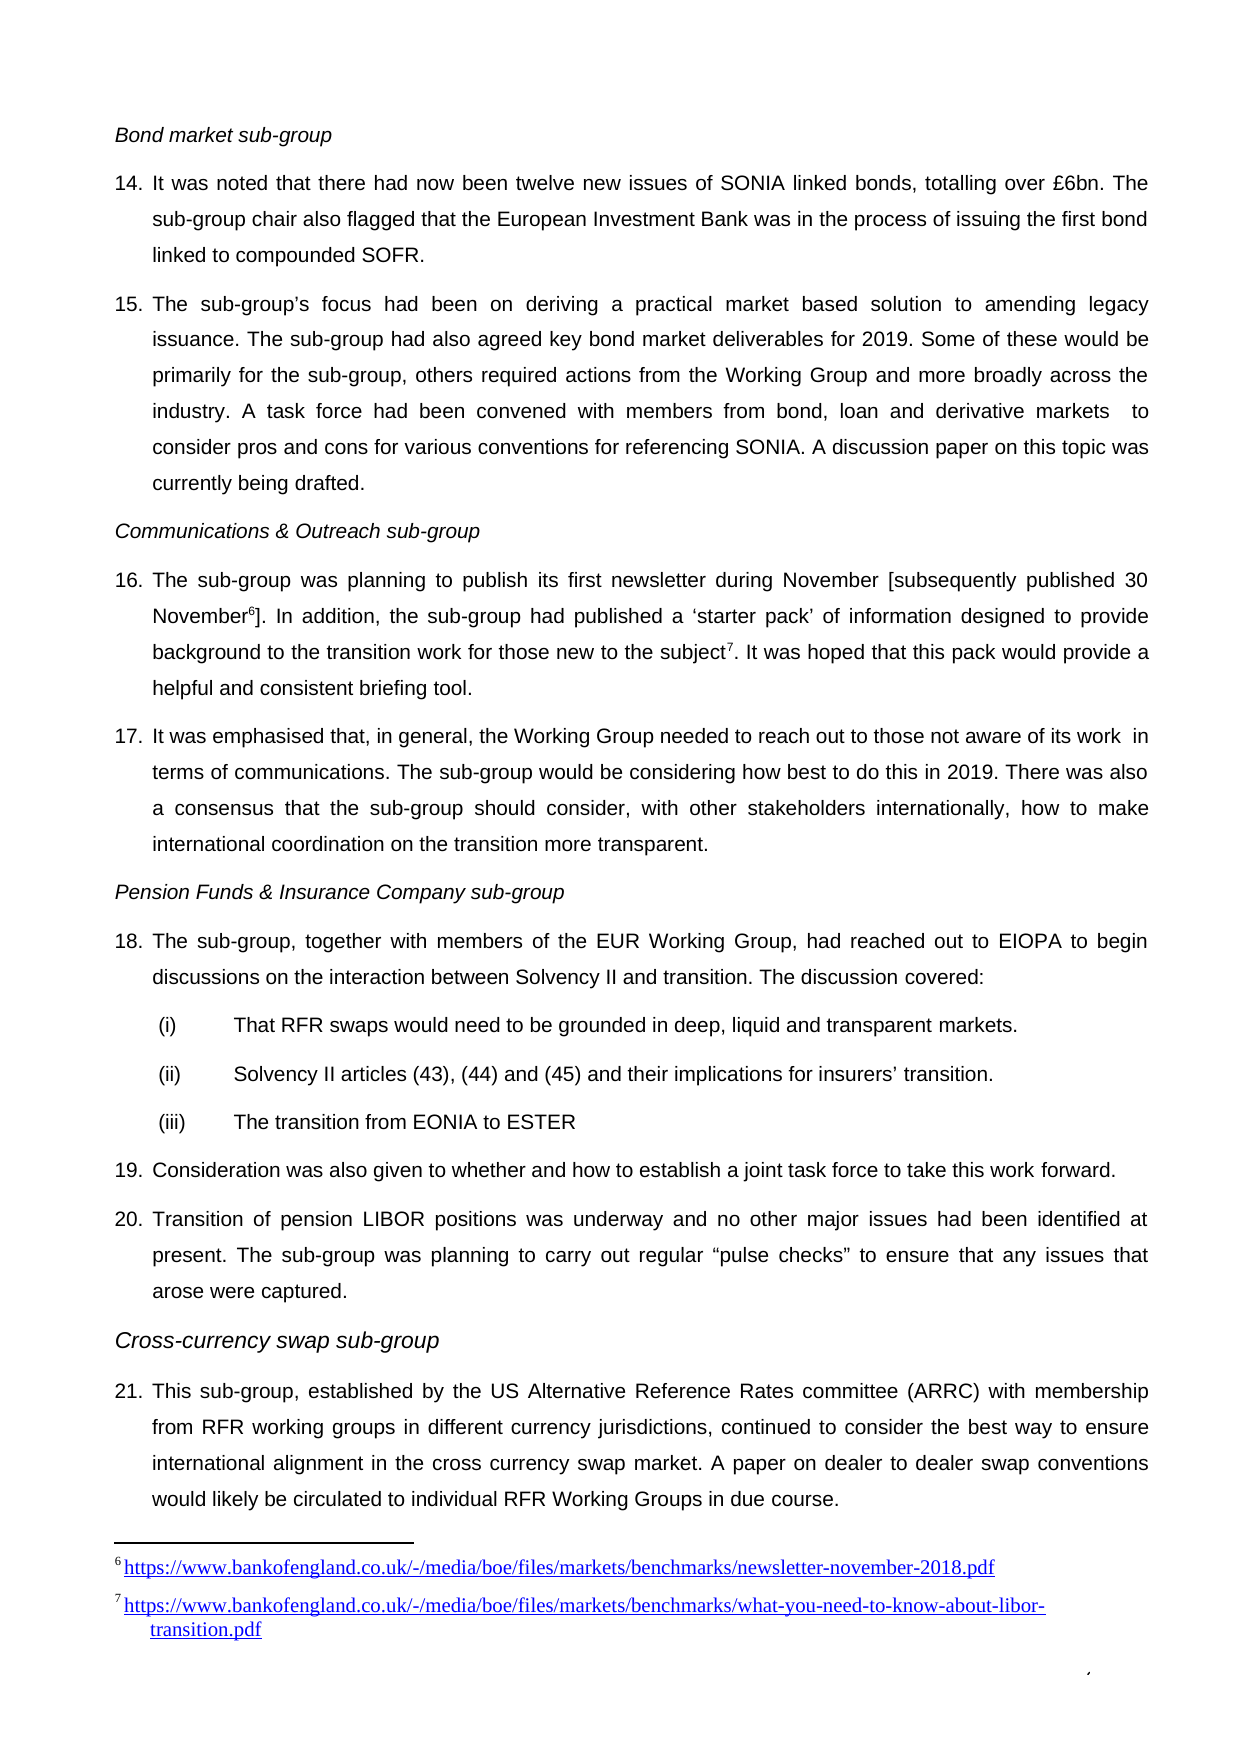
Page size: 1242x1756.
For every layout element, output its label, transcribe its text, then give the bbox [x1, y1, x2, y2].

text Pension Funds & Insurance Company sub-group [114, 880, 1162, 904]
list The sub-group, together with members of the EUR Working Group, had reached out to EIOPA to begin discussions on the interaction between Solvency II and transition. The discussion covered: [114, 929, 1150, 988]
text Bond market sub-group [114, 122, 1162, 146]
text Cross-currency swap sub-group [114, 1327, 1162, 1353]
text 7 https://www.bankofengland.co.uk/-/media/boe/files/markets/benchmarks/what-you-need-to-know-about-libor- transition.pdf [114, 1591, 1093, 1641]
list It was emphasised that, in general, the Working Group needed to reach out to those not aware of its work in terms of communications. The sub-group would be considering how best to do this in 2019. There was also a consensus that the sub-group should consider, with other stakeholders internationally, how to make international coordination on the transition more transparent. [114, 724, 1150, 856]
list The sub-group was planning to publish its first newsletter during November [subsequently published 30 November6]. In addition, the sub-group had published a ‘starter pack’ of information designed to provide background to the transition work for those new to the subject7. It was hoped that this pack would provide a helpful and consistent briefing tool. [114, 568, 1150, 699]
list That RFR swaps would need to be grounded in deep, liquid and transparent markets. [158, 1013, 1162, 1037]
list This sub-group, established by the US Alternative Reference Rates committee (ARRC) with membership from RFR working groups in different currency jurisdictions, continued to consider the best way to ensure international alignment in the cross currency swap market. A paper on dealer to dealer swap conventions would likely be circulated to individual RFR Working Groups in due course. [114, 1379, 1150, 1511]
text Communications & Outreach sub-group [114, 519, 1162, 543]
list Transition of pension LIBOR positions was underway and no other major issues had been identified at present. The sub-group was planning to carry out regular “pulse checks” to ensure that any issues that arose were captured. [114, 1207, 1150, 1303]
list The transition from EONIA to ESTER [158, 1110, 1162, 1134]
text 6 https://www.bankofengland.co.uk/-/media/boe/files/markets/benchmarks/newsletter-november-2018.pdf [114, 1553, 1162, 1579]
list Consideration was also given to whether and how to establish a joint task force to take this work forward. [114, 1158, 1162, 1182]
list The sub-group’s focus had been on deriving a practical market based solution to amending legacy issuance. The sub-group had also agreed key bond market deliverables for 2019. Some of these would be primarily for the sub-group, others required actions from the Working Group and more broadly across the industry. A task force had been convened with members from bond, loan and derivative markets to consider pros and cons for various conventions for referencing SONIA. A discussion paper on this topic was currently being drafted. [114, 291, 1150, 495]
list It was noted that there had now been twelve new issues of SONIA linked bonds, totalling over £6bn. The sub-group chair also flagged that the European Investment Bank was in the process of issuing the first bond linked to compounded SOFR. [114, 171, 1150, 267]
list Solvency II articles (43), (44) and (45) and their implications for insurers’ transition. [158, 1062, 1162, 1086]
